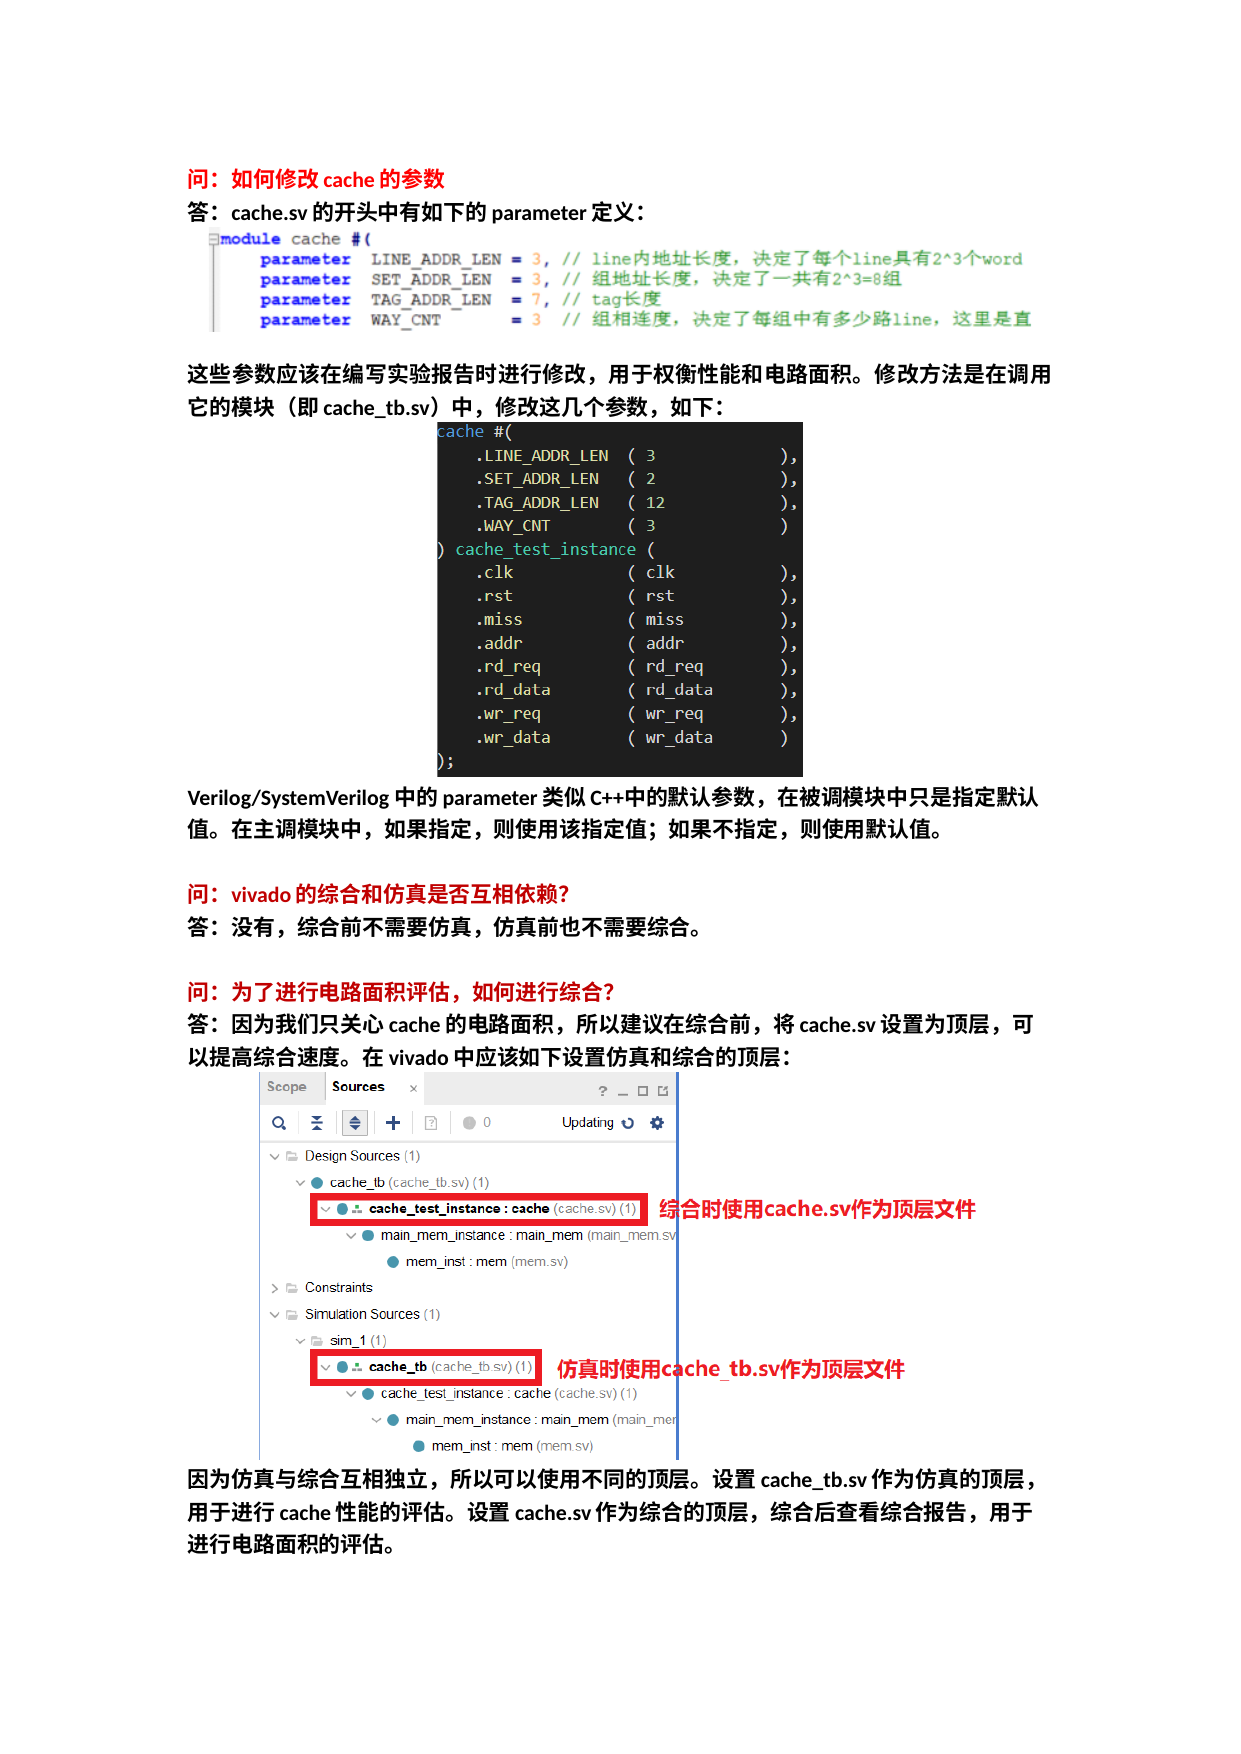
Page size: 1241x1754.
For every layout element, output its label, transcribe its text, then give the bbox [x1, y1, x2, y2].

text 答：因为我们只关心cache的电路面积，所以建议在综合前，将cache.sv 设置为顶层，可以提高综合速度。在vivado中应该如下设置仿真和综合的顶层： [187, 1007, 1053, 1072]
text 这些参数应该在编写实验报告时进行修改，用于权衡性能和电路面积。修改方法是在调用它的模块（即cache_tb.sv）中，修改这几个参数，如下： [187, 357, 1053, 422]
text 问：vivado的综合和仿真是否互相依赖？ [187, 877, 1053, 909]
text 问：为了进行电路面积评估，如何进行综合？ [187, 974, 1053, 1007]
picture [208, 227, 1032, 332]
text 答：cache.sv的开头中有如下的parameter定义： [187, 194, 1053, 227]
picture [437, 422, 803, 777]
text 因为仿真与综合互相独立，所以可以使用不同的顶层。设置cache_tb.sv作为仿真的顶层，用于进行cache性能的评估。设置cache.sv作为综合的顶层，综合后查看综合报告，用于进行电路面积的评估。 [187, 1462, 1053, 1559]
text 问：如何修改cache的参数 [187, 162, 1053, 194]
text 答：没有，综合前不需要仿真，仿真前也不需要综合。 [187, 909, 1053, 942]
text Verilog/SystemVerilog 中的parameter类似C++中的默认参数，在被调模块中只是指定默认值。在主调模块中，如果指定，则使用该指定值；如果不指定，则使用默认值。 [187, 779, 1053, 844]
picture [259, 1072, 981, 1461]
